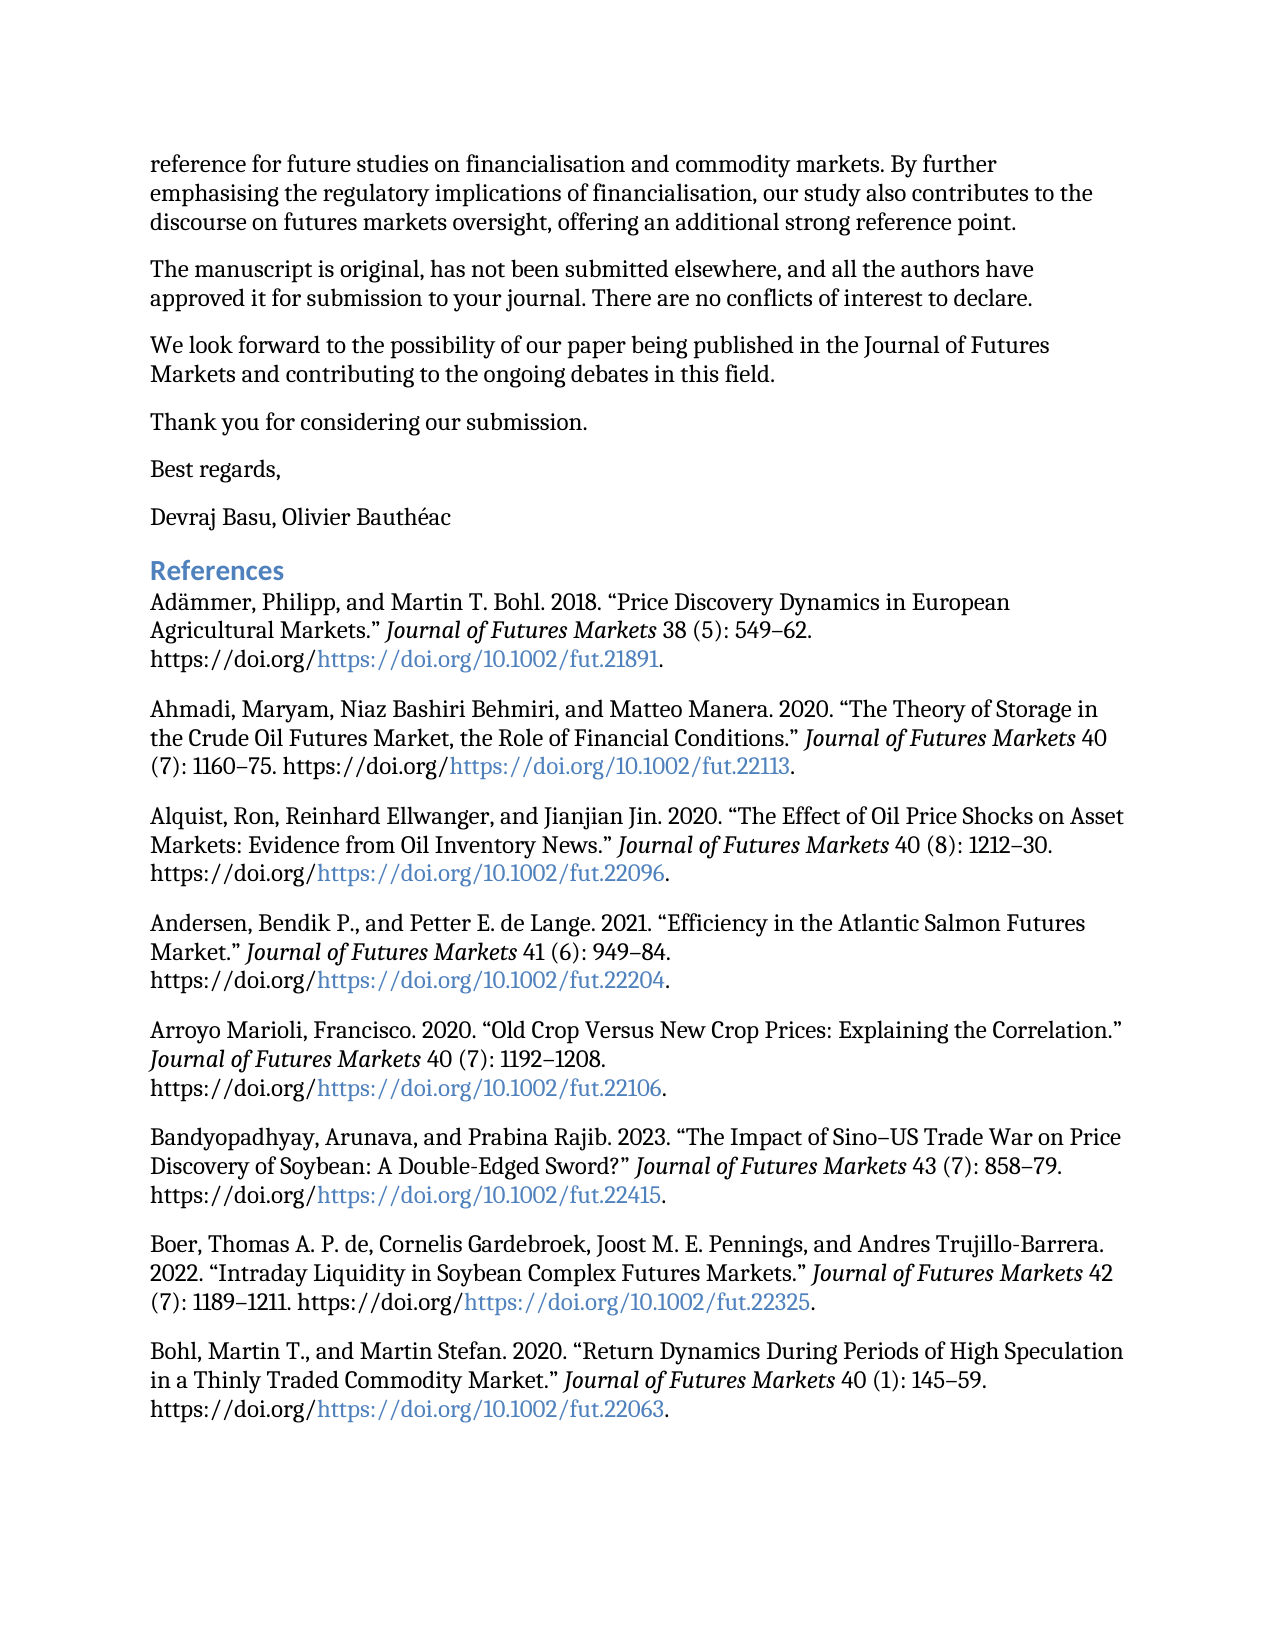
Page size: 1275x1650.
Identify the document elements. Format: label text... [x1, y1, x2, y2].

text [150, 150, 1125, 236]
text Andersen, Bendik P., and Petter E. de Lange. 2021. “Efficiency in the Atlantic Salmon Futures Market.” Journal of Futures Markets 41 (6): 949–84. https://doi.org/https://doi.org/10.1002/fut.22204. [150, 909, 1125, 995]
subtitle References [150, 552, 1125, 588]
text Arroyo Marioli, Francisco. 2020. “Old Crop Versus New Crop Prices: Explaining the Correlation.” Journal of Futures Markets 40 (7): 1192–1208. https://doi.org/https://doi.org/10.1002/fut.22106. [150, 1016, 1125, 1102]
text Adämmer, Philipp, and Martin T. Bohl. 2018. “Price Discovery Dynamics in European Agricultural Markets.” Journal of Futures Markets 38 (5): 549–62. https://doi.org/https://doi.org/10.1002/fut.21891. [150, 588, 1125, 674]
text We look forward to the possibility of our paper being published in the Journal of Futures Markets and contributing to the ongoing debates in this field. [150, 331, 1125, 389]
text Bohl, Martin T., and Martin Stefan. 2020. “Return Dynamics During Periods of High Speculation in a Thinly Traded Commodity Market.” Journal of Futures Markets 40 (1): 145–59. https://doi.org/https://doi.org/10.1002/fut.22063. [150, 1337, 1125, 1423]
text The manuscript is original, has not been submitted elsewhere, and all the authors have approved it for submission to your journal. There are no conflicts of interest to declare. [150, 255, 1125, 312]
text Ahmadi, Maryam, Niaz Bashiri Behmiri, and Matteo Manera. 2020. “The Theory of Storage in the Crude Oil Futures Market, the Role of Financial Conditions.” Journal of Futures Markets 40 (7): 1160–75. https://doi.org/https://doi.org/10.1002/fut.22113. [150, 695, 1125, 781]
text Thank you for considering our submission. [150, 407, 1125, 436]
text Bandyopadhyay, Arunava, and Prabina Rajib. 2023. “The Impact of Sino–US Trade War on Price Discovery of Soybean: A Double-Edged Sword?” Journal of Futures Markets 43 (7): 858–79. https://doi.org/https://doi.org/10.1002/fut.22415. [150, 1123, 1125, 1209]
text Devraj Basu, Olivier Bauthéac [150, 502, 1125, 531]
text Boer, Thomas A. P. de, Cornelis Gardebroek, Joost M. E. Pennings, and Andres Trujillo-Barrera. 2022. “Intraday Liquidity in Soybean Complex Futures Markets.” Journal of Futures Markets 42 (7): 1189–1211. https://doi.org/https://doi.org/10.1002/fut.22325. [150, 1230, 1125, 1316]
text Best regards, [150, 455, 1125, 484]
text Alquist, Ron, Reinhard Ellwanger, and Jianjian Jin. 2020. “The Effect of Oil Price Shocks on Asset Markets: Evidence from Oil Inventory News.” Journal of Futures Markets 40 (8): 1212–30. https://doi.org/https://doi.org/10.1002/fut.22096. [150, 802, 1125, 888]
